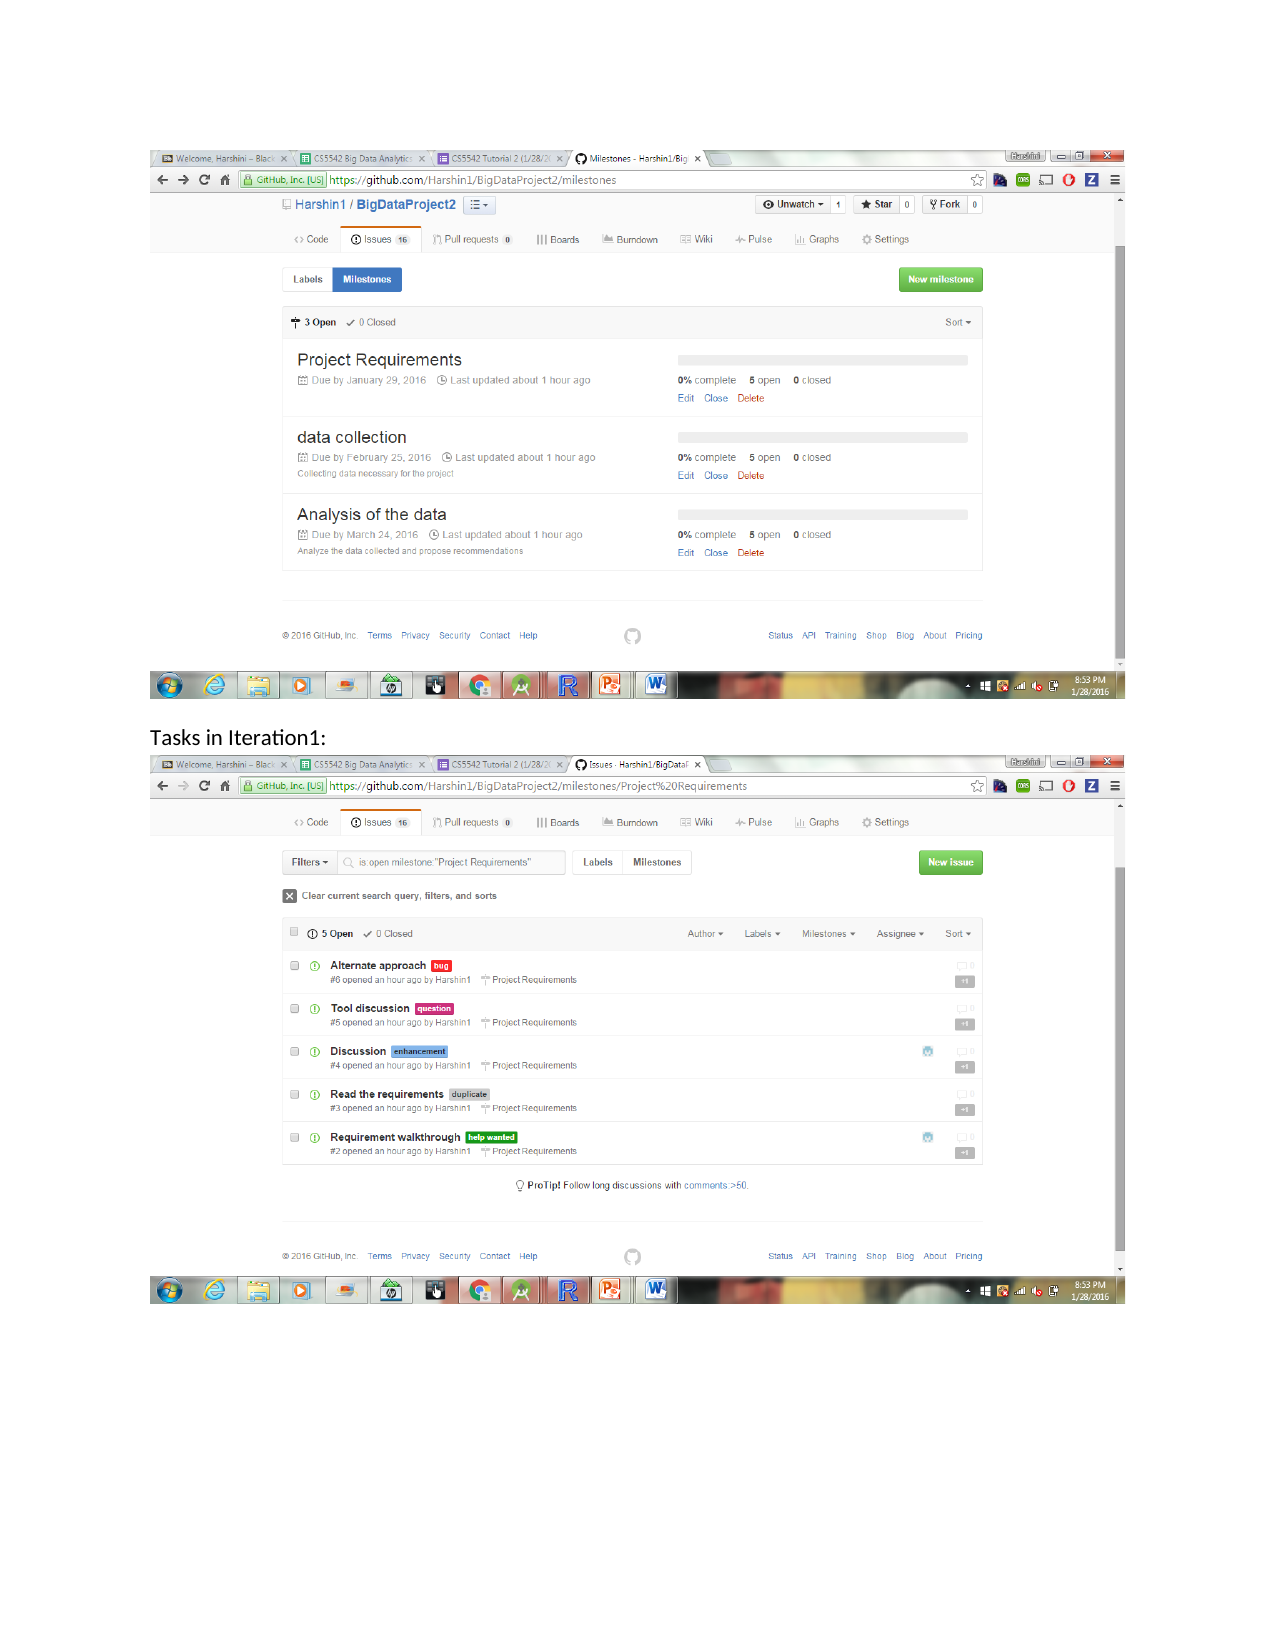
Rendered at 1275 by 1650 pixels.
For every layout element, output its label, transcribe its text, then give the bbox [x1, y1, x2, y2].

text Tasks in Iteration1: [150, 723, 1125, 755]
picture [150, 755, 1125, 1304]
picture [150, 150, 1125, 699]
